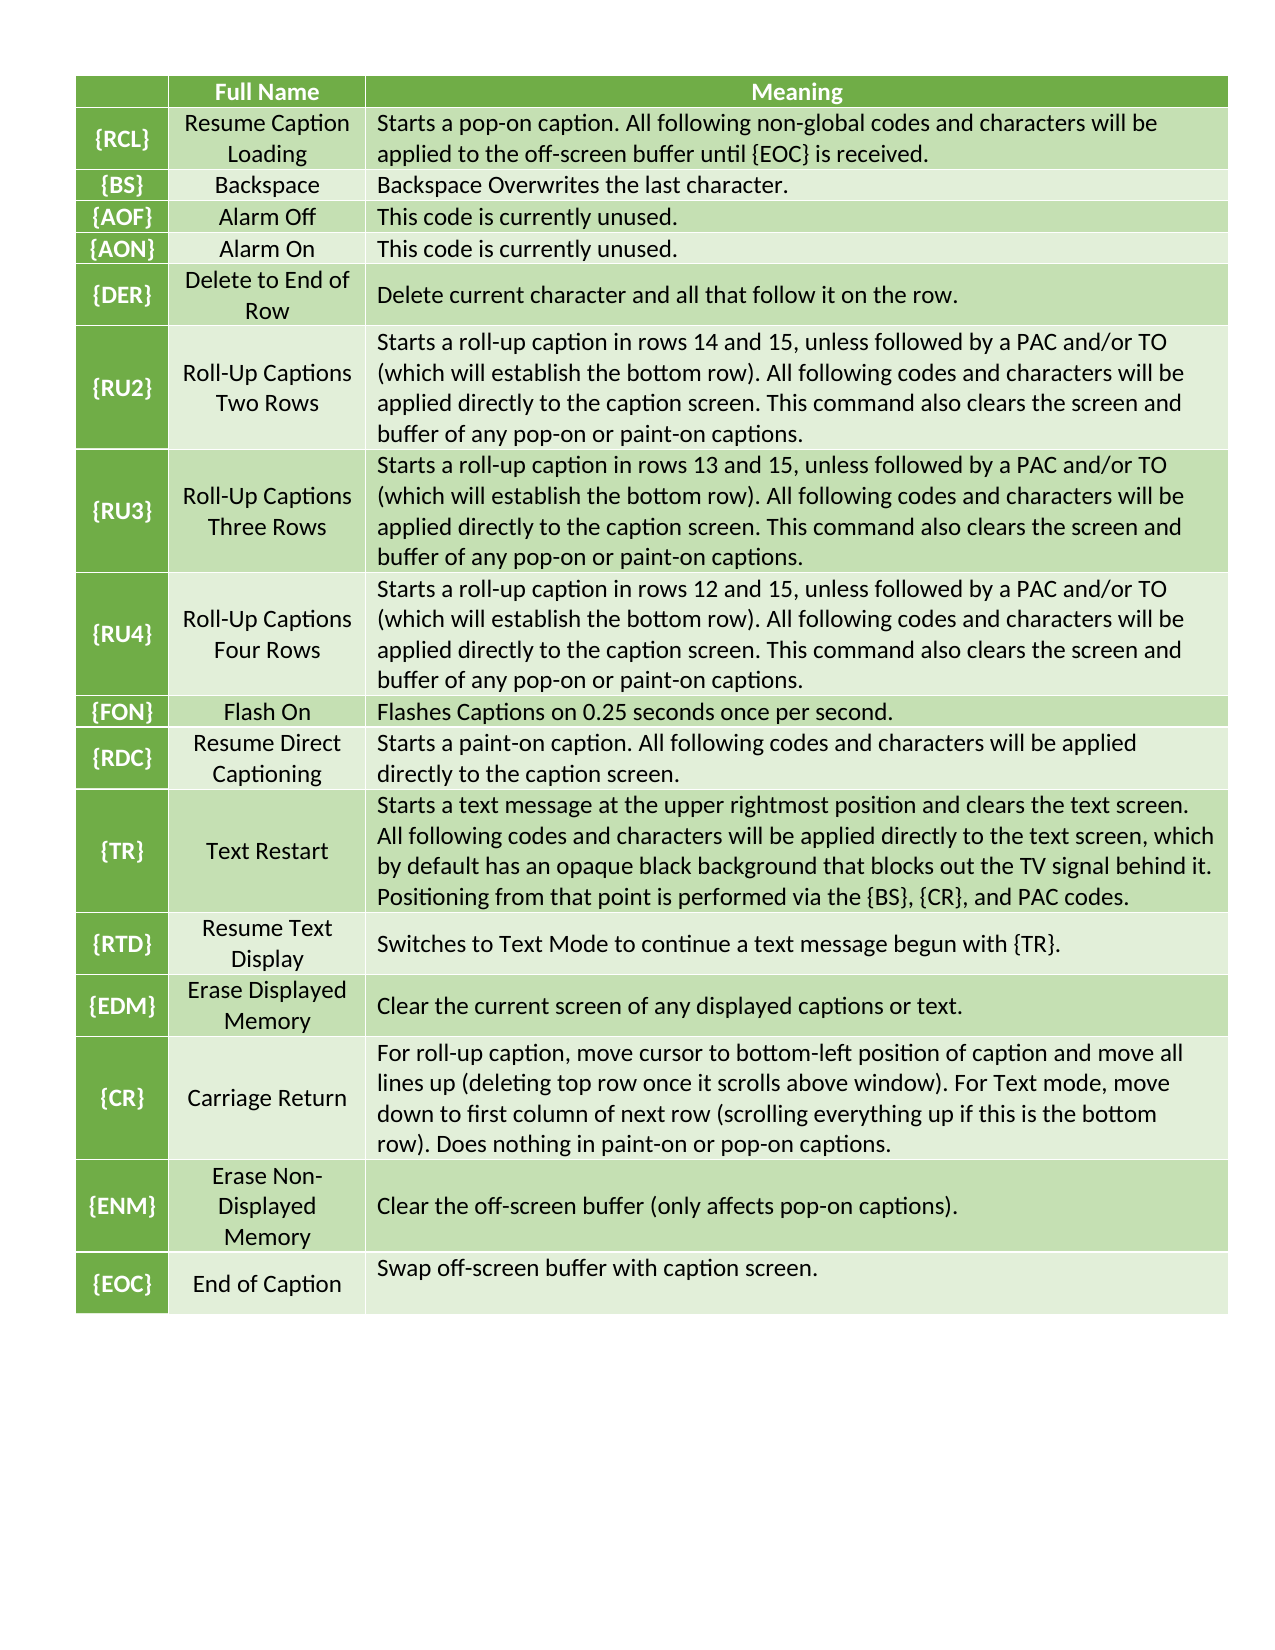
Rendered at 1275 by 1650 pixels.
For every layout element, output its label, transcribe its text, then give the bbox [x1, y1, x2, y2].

table_cell Starts a roll-up caption in rows 12 and 15, unless followed by a PAC and/or TO (which will establish the bottom row). All following codes and characters will be applied directly to the caption screen. This command also clears the screen and buffer of any pop-on or paint-on captions. [366, 573, 1228, 695]
table_cell Resume Direct Captioning [169, 728, 365, 788]
table_cell {EDM} [76, 975, 168, 1036]
table_cell Delete to End of Row [169, 264, 365, 325]
table_cell Delete current character and all that follow it on the row. [366, 264, 1228, 325]
table_header [76, 76, 168, 107]
table_cell Starts a text message at the upper rightmost position and clears the text screen. All following codes and characters will be applied directly to the text screen, which by default has an opaque black background that blocks out the TV signal behind it. Positioning from that point is performed via the {BS}, {CR}, and PAC codes. [366, 790, 1228, 912]
table_cell Swap off-screen buffer with caption screen. [366, 1253, 1228, 1313]
table_cell For roll-up caption, move cursor to bottom-left position of caption and move all lines up (deleting top row once it scrolls above window). For Text mode, move down to first column of next row (scrolling everything up if this is the bottom row). Does nothing in paint-on or pop-on captions. [366, 1037, 1228, 1159]
table_cell Starts a roll-up caption in rows 13 and 15, unless followed by a PAC and/or TO (which will establish the bottom row). All following codes and characters will be applied directly to the caption screen. This command also clears the screen and buffer of any pop-on or paint-on captions. [366, 450, 1228, 572]
table_cell Clear the current screen of any displayed captions or text. [366, 975, 1228, 1036]
table_cell Resume Caption Loading [169, 108, 365, 169]
table_cell Switches to Text Mode to continue a text message begun with {TR}. [366, 913, 1228, 974]
table_cell Starts a paint-on caption. All following codes and characters will be applied directly to the caption screen. [366, 728, 1228, 788]
table_cell {RCL} [76, 108, 168, 169]
table_cell {BS} [76, 170, 168, 200]
table_cell {RU3} [76, 450, 168, 572]
table_cell Carriage Return [169, 1037, 365, 1159]
table_cell Clear the off-screen buffer (only affects pop-on captions). [366, 1160, 1228, 1251]
table_cell {EOC} [76, 1253, 168, 1313]
table_cell {FON} [76, 696, 168, 726]
table_cell {CR} [76, 1037, 168, 1159]
table_header Meaning [366, 76, 1228, 107]
table_cell {ENM} [76, 1160, 168, 1251]
table_cell Backspace [169, 170, 365, 200]
table_cell Starts a roll-up caption in rows 14 and 15, unless followed by a PAC and/or TO (which will establish the bottom row). All following codes and characters will be applied directly to the caption screen. This command also clears the screen and buffer of any pop-on or paint-on captions. [366, 326, 1228, 448]
table_cell {RTD} [76, 913, 168, 974]
table_header Full Name [169, 76, 365, 107]
table_cell {RU4} [76, 573, 168, 695]
table_cell {DER} [76, 264, 168, 325]
table_cell Erase Non-Displayed Memory [169, 1160, 365, 1251]
table_cell Alarm On [169, 233, 365, 263]
table_cell Flash On [169, 696, 365, 726]
table_cell {TR} [76, 790, 168, 912]
table_cell {RDC} [76, 728, 168, 788]
table_cell Alarm Off [169, 201, 365, 232]
table_cell Erase Displayed Memory [169, 975, 365, 1036]
table_cell Roll-Up Captions Two Rows [169, 326, 365, 448]
table_cell This code is currently unused. [366, 233, 1228, 263]
table_cell {RU2} [76, 326, 168, 448]
table_cell Starts a pop-on caption. All following non-global codes and characters will be applied to the off-screen buffer until {EOC} is received. [366, 108, 1228, 169]
table_cell Roll-Up Captions Three Rows [169, 450, 365, 572]
table_cell End of Caption [169, 1253, 365, 1313]
table_cell Resume Text Display [169, 913, 365, 974]
table_cell Backspace Overwrites the last character. [366, 170, 1228, 200]
table_cell Roll-Up Captions Four Rows [169, 573, 365, 695]
table_cell {AON} [76, 233, 168, 263]
table_cell {AOF} [76, 201, 168, 232]
table_cell Flashes Captions on 0.25 seconds once per second. [366, 696, 1228, 726]
table_cell This code is currently unused. [366, 201, 1228, 232]
table_cell Text Restart [169, 790, 365, 912]
